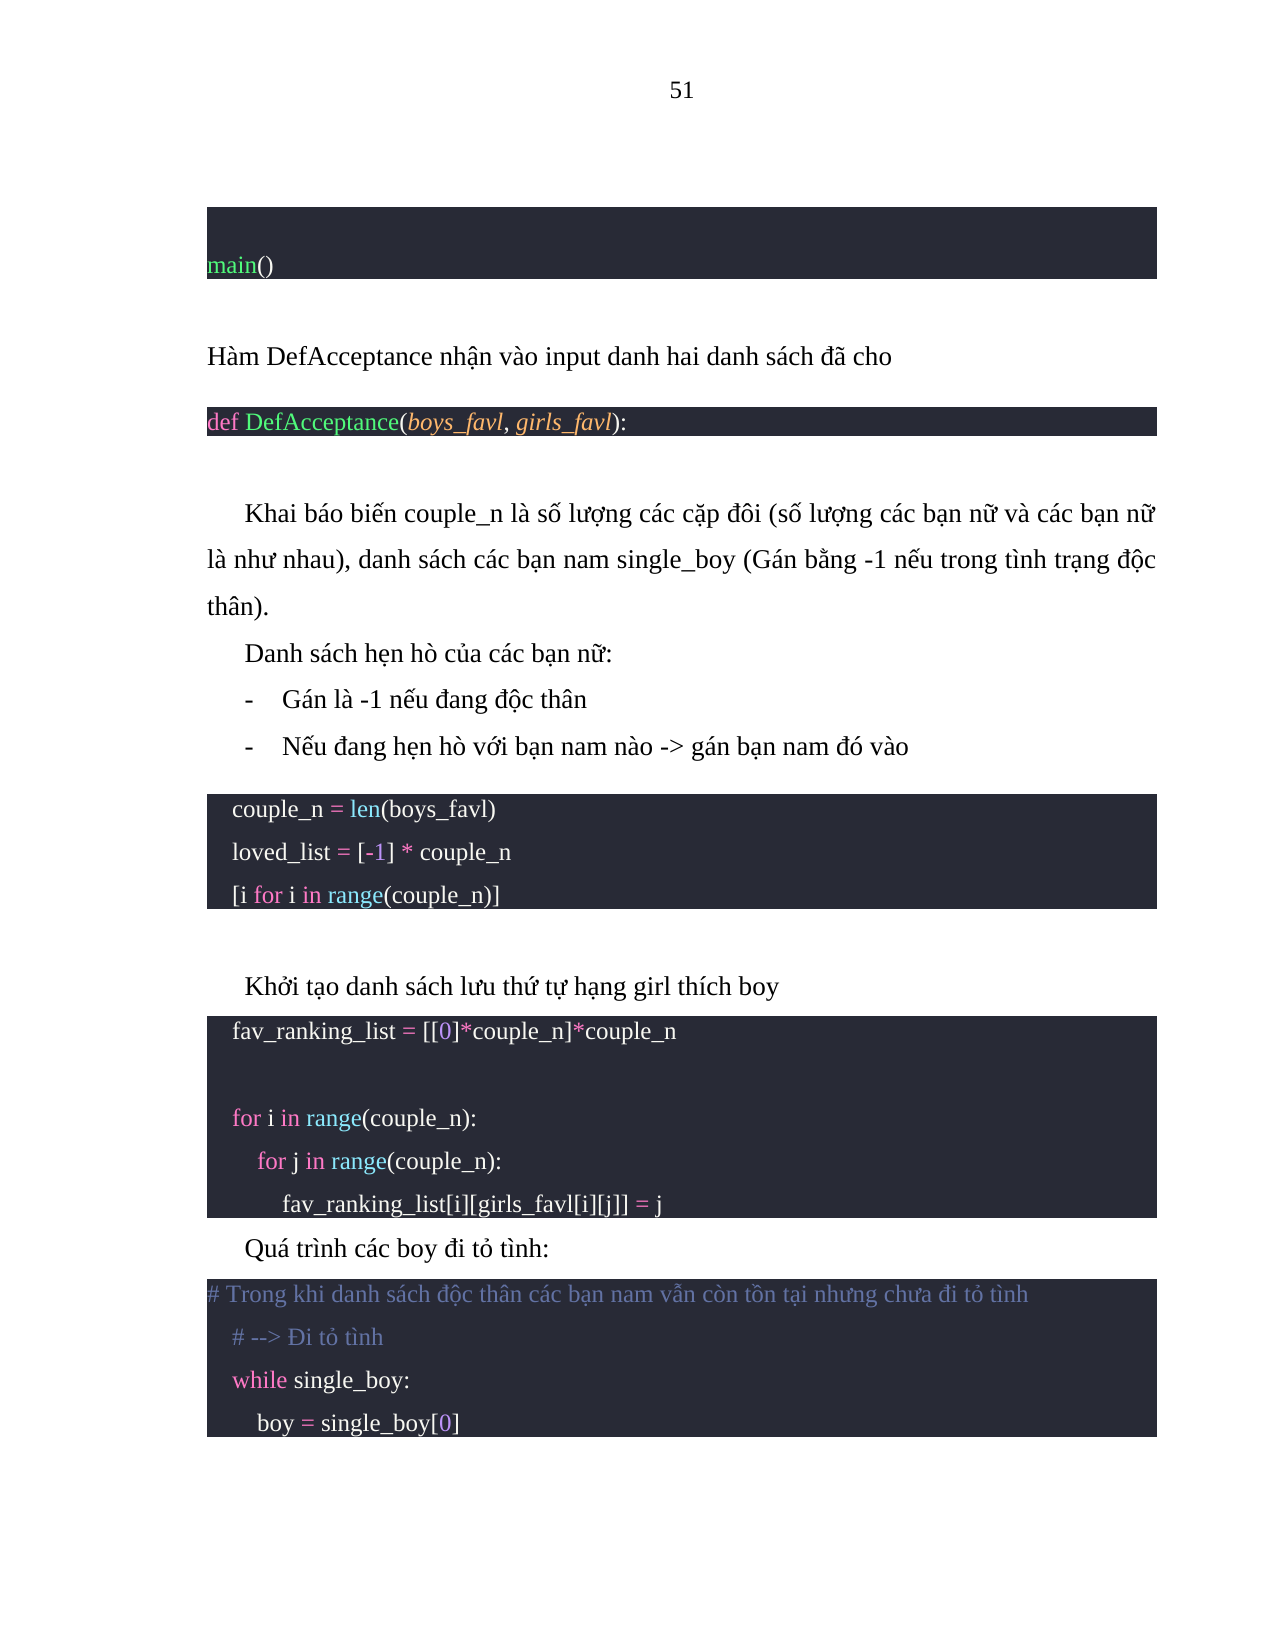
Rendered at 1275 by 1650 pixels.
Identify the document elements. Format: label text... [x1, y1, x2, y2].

text Danh sách hẹn hò của các bạn nữ: [207, 637, 1157, 668]
text Hàm DefAcceptance nhận vào input danh hai danh sách đã cho [207, 340, 1157, 371]
text fav_ranking_list = [[0]*couple_n]*couple_n [207, 1016, 1157, 1045]
text Khởi tạo danh sách lưu thứ tự hạng girl thích boy [207, 970, 1157, 1001]
text def DefAcceptance(boys_favl, girls_favl): [207, 407, 1157, 436]
text fav_ranking_list[i][girls_favl[i][j]] = j [207, 1189, 1157, 1218]
text for i in range(couple_n): [207, 1103, 1157, 1131]
text main() [207, 250, 1157, 279]
text couple_n = len(boys_favl) [207, 794, 1157, 822]
text boy = single_boy[0] [207, 1408, 1157, 1437]
text for j in range(couple_n): [207, 1146, 1157, 1174]
text Khai báo biến couple_n là số lượng các cặp đôi (số lượng các bạn nữ và các bạn nữ là như nhau), danh sách các bạn nam single_boy (Gán bằng -1 nếu trong tình trạng độc thân). [207, 497, 1157, 621]
text loved_list = [-1] * couple_n [207, 837, 1157, 866]
list Nếu đang hẹn hò với bạn nam nào -> gán bạn nam đó vào [244, 730, 1157, 761]
text Quá trình các boy đi tỏ tình: [207, 1232, 1157, 1263]
text while single_boy: [207, 1365, 1157, 1394]
text [i for i in range(couple_n)] [207, 880, 1157, 909]
text # Trong khi danh sách độc thân các bạn nam vẫn còn tồn tại nhưng chưa đi tỏ tình [207, 1279, 1157, 1307]
list Gán là -1 nếu đang độc thân [244, 684, 1157, 715]
text # --> Đi tỏ tình [207, 1322, 1157, 1351]
